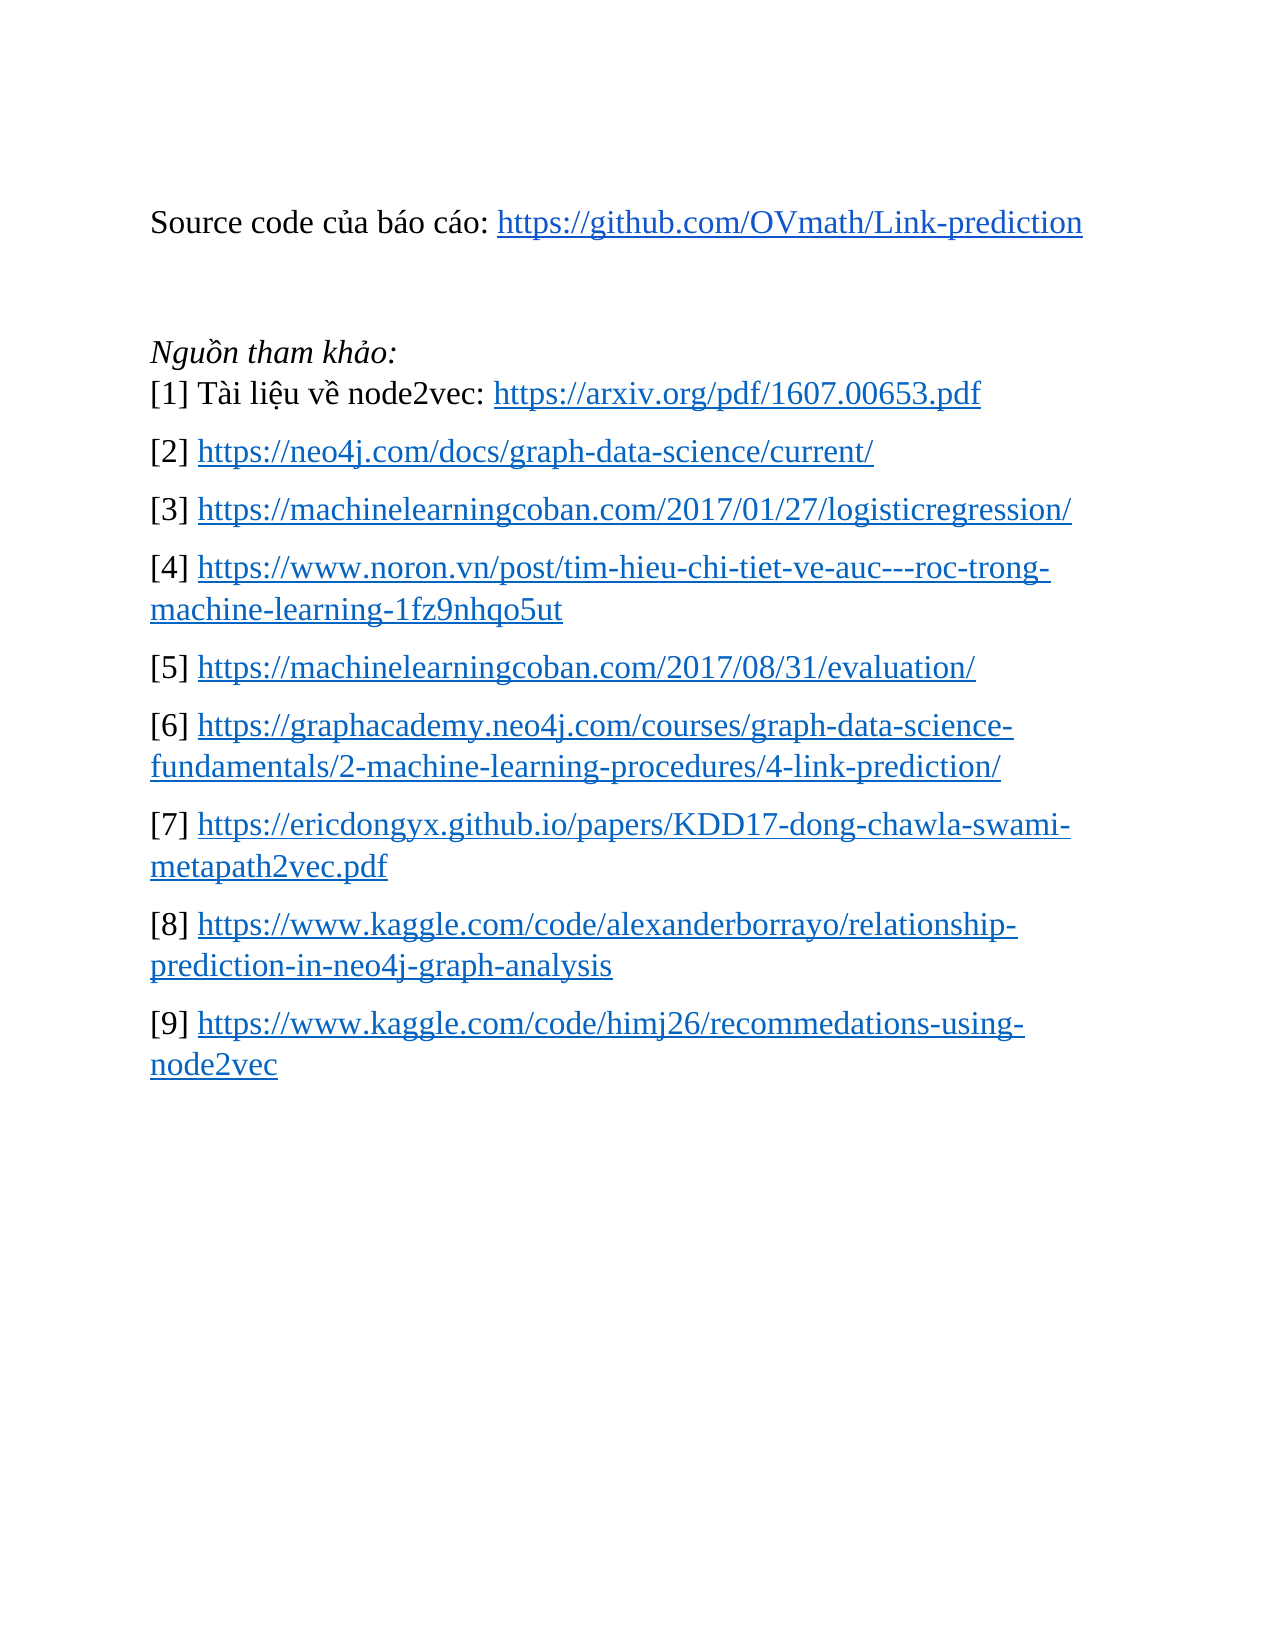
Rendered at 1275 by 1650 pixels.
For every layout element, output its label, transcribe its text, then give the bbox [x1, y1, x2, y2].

text [4] https://www.noron.vn/post/tim-hieu-chi-tiet-ve-auc---roc-trong-machine-learning-1fz9nhqo5ut [150, 548, 1125, 627]
text [5] https://machinelearningcoban.com/2017/08/31/evaluation/ [150, 647, 1125, 685]
text [1] Tài liệu về node2vec: https://arxiv.org/pdf/1607.00653.pdf [150, 374, 1125, 412]
subtitle Nguồn tham khảo: [150, 332, 1125, 371]
text [2] https://neo4j.com/docs/graph-data-science/current/ [150, 432, 1125, 470]
text [3] https://machinelearningcoban.com/2017/01/27/logisticregression/ [150, 490, 1125, 528]
text [7] https://ericdongyx.github.io/papers/KDD17-dong-chawla-swami-metapath2vec.pdf [150, 804, 1125, 884]
text [6] https://graphacademy.neo4j.com/courses/graph-data-science-fundamentals/2-machine-learning-procedures/4-link-prediction/ [150, 705, 1125, 785]
text [9] https://www.kaggle.com/code/himj26/recommedations-using-node2vec [150, 1003, 1125, 1083]
text Source code của báo cáo: https://github.com/OVmath/Link-prediction [150, 203, 1125, 241]
text [8] https://www.kaggle.com/code/alexanderborrayo/relationship-prediction-in-neo4j-graph-analysis [150, 904, 1125, 983]
